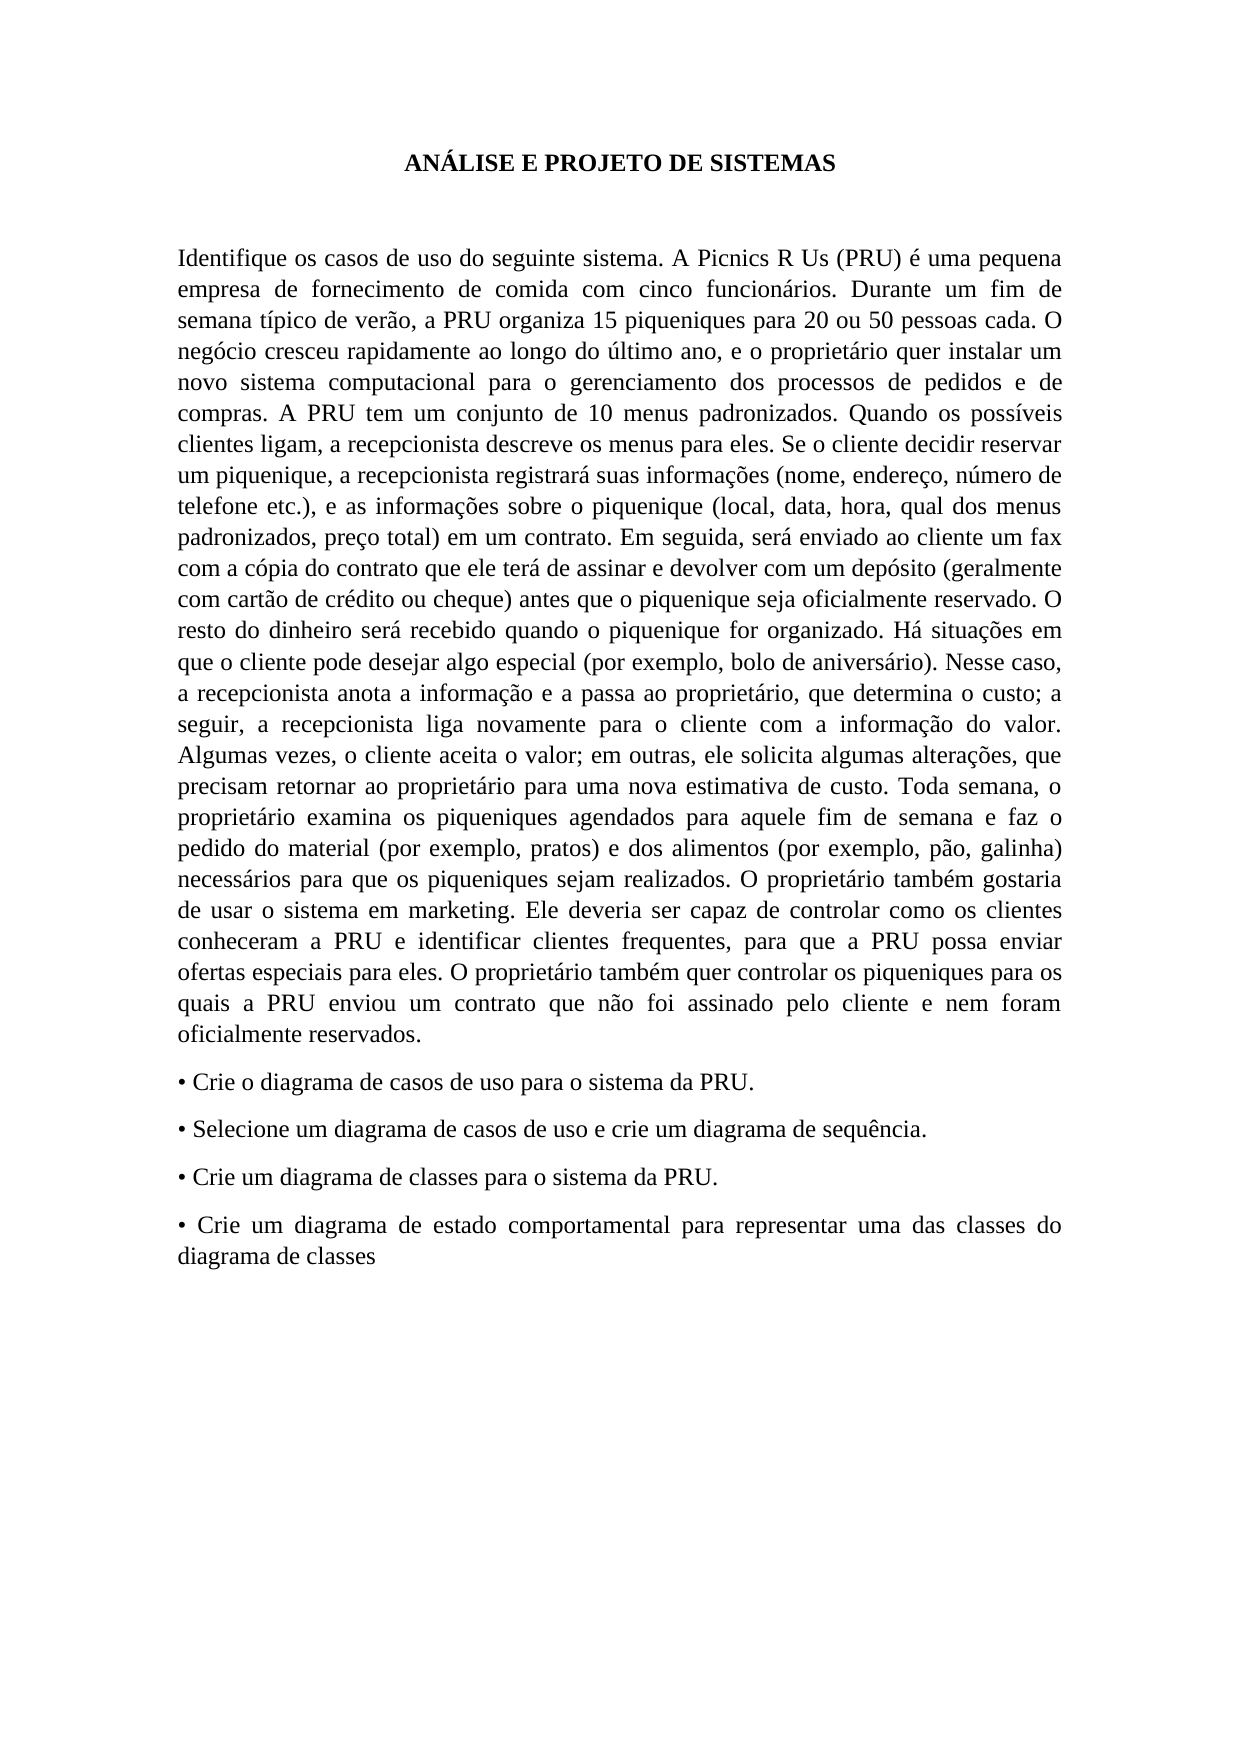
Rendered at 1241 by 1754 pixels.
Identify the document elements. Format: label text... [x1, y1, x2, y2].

text • Crie um diagrama de classes para o sistema da PRU. [177, 1162, 1063, 1191]
text Identifique os casos de uso do seguinte sistema. A Picnics R Us (PRU) é uma pequena empresa de fornecimento de comida com cinco funcionários. Durante um fim de semana típico de verão, a PRU organiza 15 piqueniques para 20 ou 50 pessoas cada. O negócio cresceu rapidamente ao longo do último ano, e o proprietário quer instalar um novo sistema computacional para o gerenciamento dos processos de pedidos e de compras. A PRU tem um conjunto de 10 menus padronizados. Quando os possíveis clientes ligam, a recepcionista descreve os menus para eles. Se o cliente decidir reservar um piquenique, a recepcionista registrará suas informações (nome, endereço, número de telefone etc.), e as informações sobre o piquenique (local, data, hora, qual dos menus padronizados, preço total) em um contrato. Em seguida, será enviado ao cliente um fax com a cópia do contrato que ele terá de assinar e devolver com um depósito (geralmente com cartão de crédito ou cheque) antes que o piquenique seja oficialmente reservado. O resto do dinheiro será recebido quando o piquenique for organizado. Há situações em que o cliente pode desejar algo especial (por exemplo, bolo de aniversário). Nesse caso, a recepcionista anota a informação e a passa ao proprietário, que determina o custo; a seguir, a recepcionista liga novamente para o cliente com a informação do valor. Algumas vezes, o cliente aceita o valor; em outras, ele solicita algumas alterações, que precisam retornar ao proprietário para uma nova estimativa de custo. Toda semana, o proprietário examina os piqueniques agendados para aquele fim de semana e faz o pedido do material (por exemplo, pratos) e dos alimentos (por exemplo, pão, galinha) necessários para que os piqueniques sejam realizados. O proprietário também gostaria de usar o sistema em marketing. Ele deveria ser capaz de controlar como os clientes conheceram a PRU e identificar clientes frequentes, para que a PRU possa enviar ofertas especiais para eles. O proprietário também quer controlar os piqueniques para os quais a PRU enviou um contrato que não foi assinado pelo cliente e nem foram oficialmente reservados. [177, 243, 1063, 1048]
text • Crie o diagrama de casos de uso para o sistema da PRU. [177, 1067, 1063, 1096]
text ANÁLISE E PROJETO DE SISTEMAS [177, 148, 1063, 176]
text • Crie um diagrama de estado comportamental para representar uma das classes do diagrama de classes [177, 1210, 1063, 1270]
text • Selecione um diagrama de casos de uso e crie um diagrama de sequência. [177, 1114, 1063, 1143]
